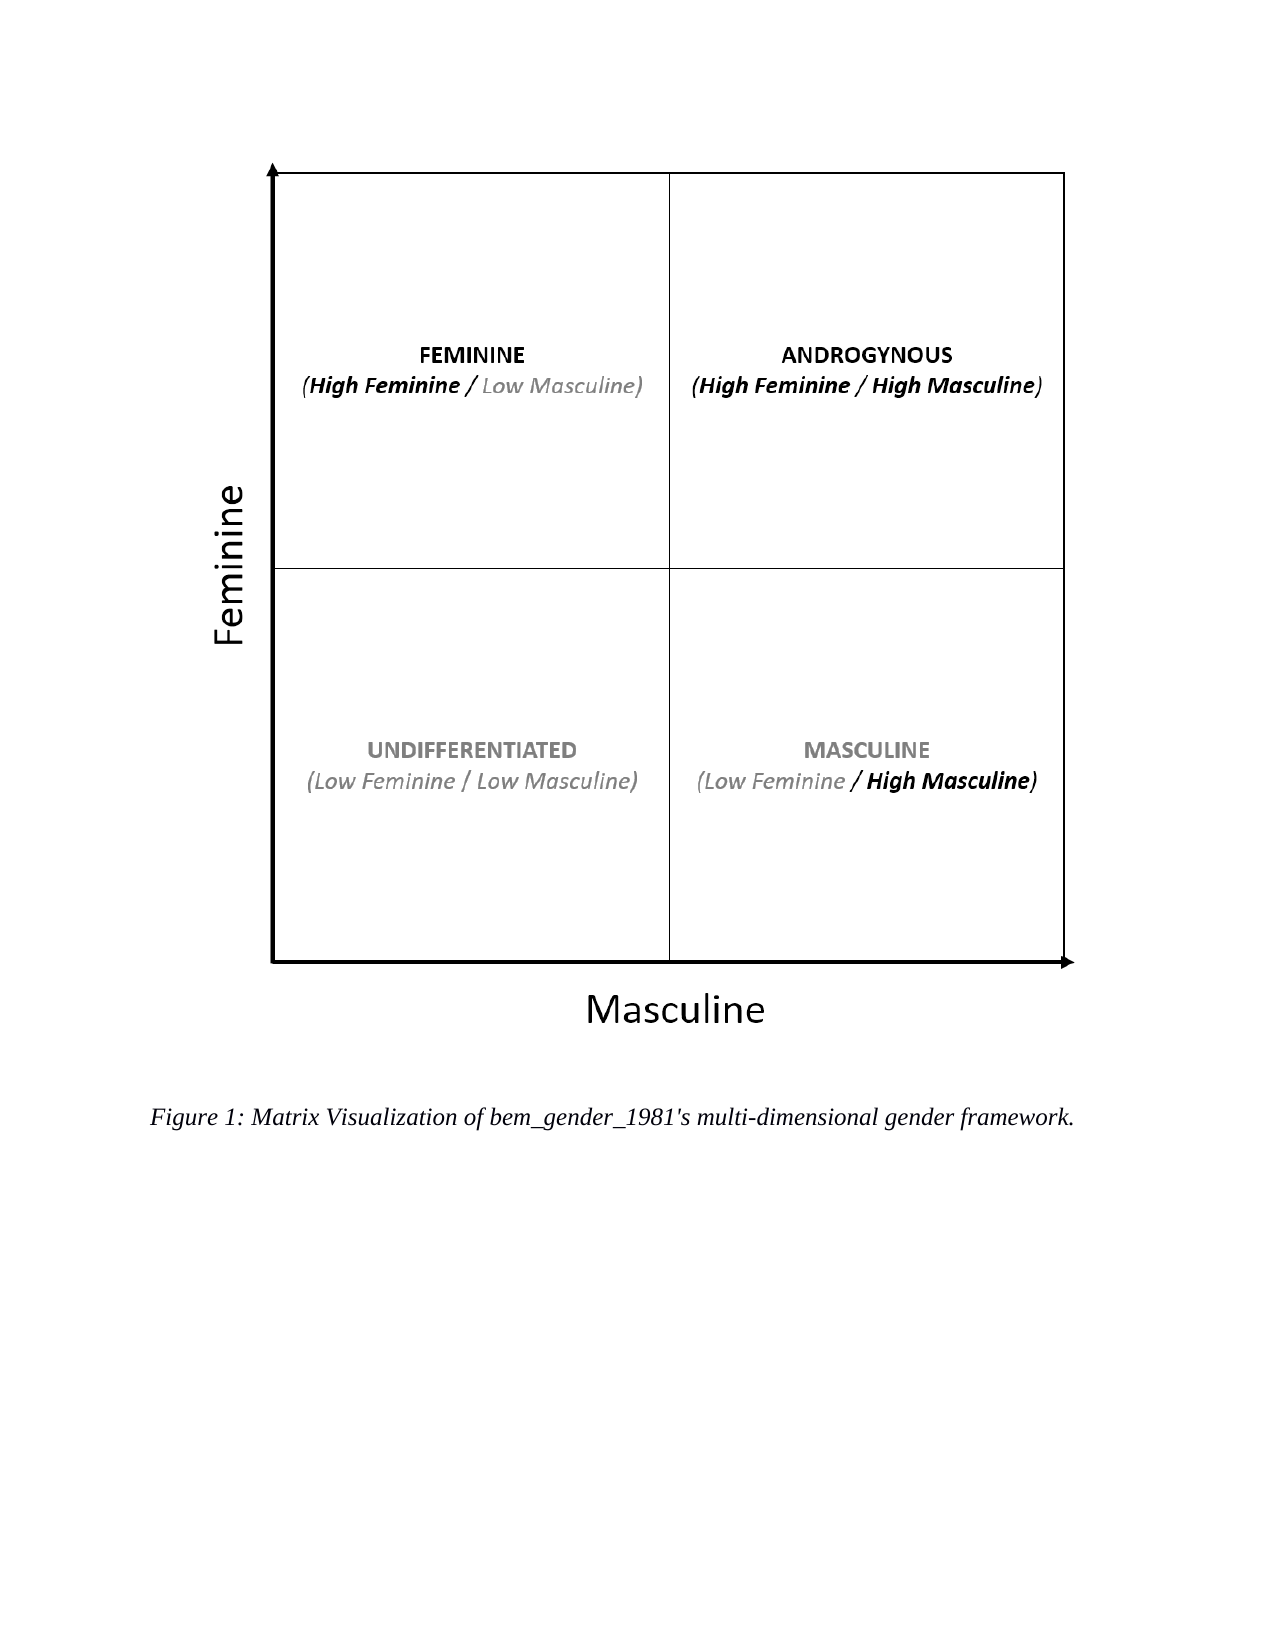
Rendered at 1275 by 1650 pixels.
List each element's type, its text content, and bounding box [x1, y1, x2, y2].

text Figure 1: Matrix Visualization of bem_gender_1981's multi-dimensional gender framework. [150, 1102, 1125, 1130]
picture [187, 150, 1088, 1061]
